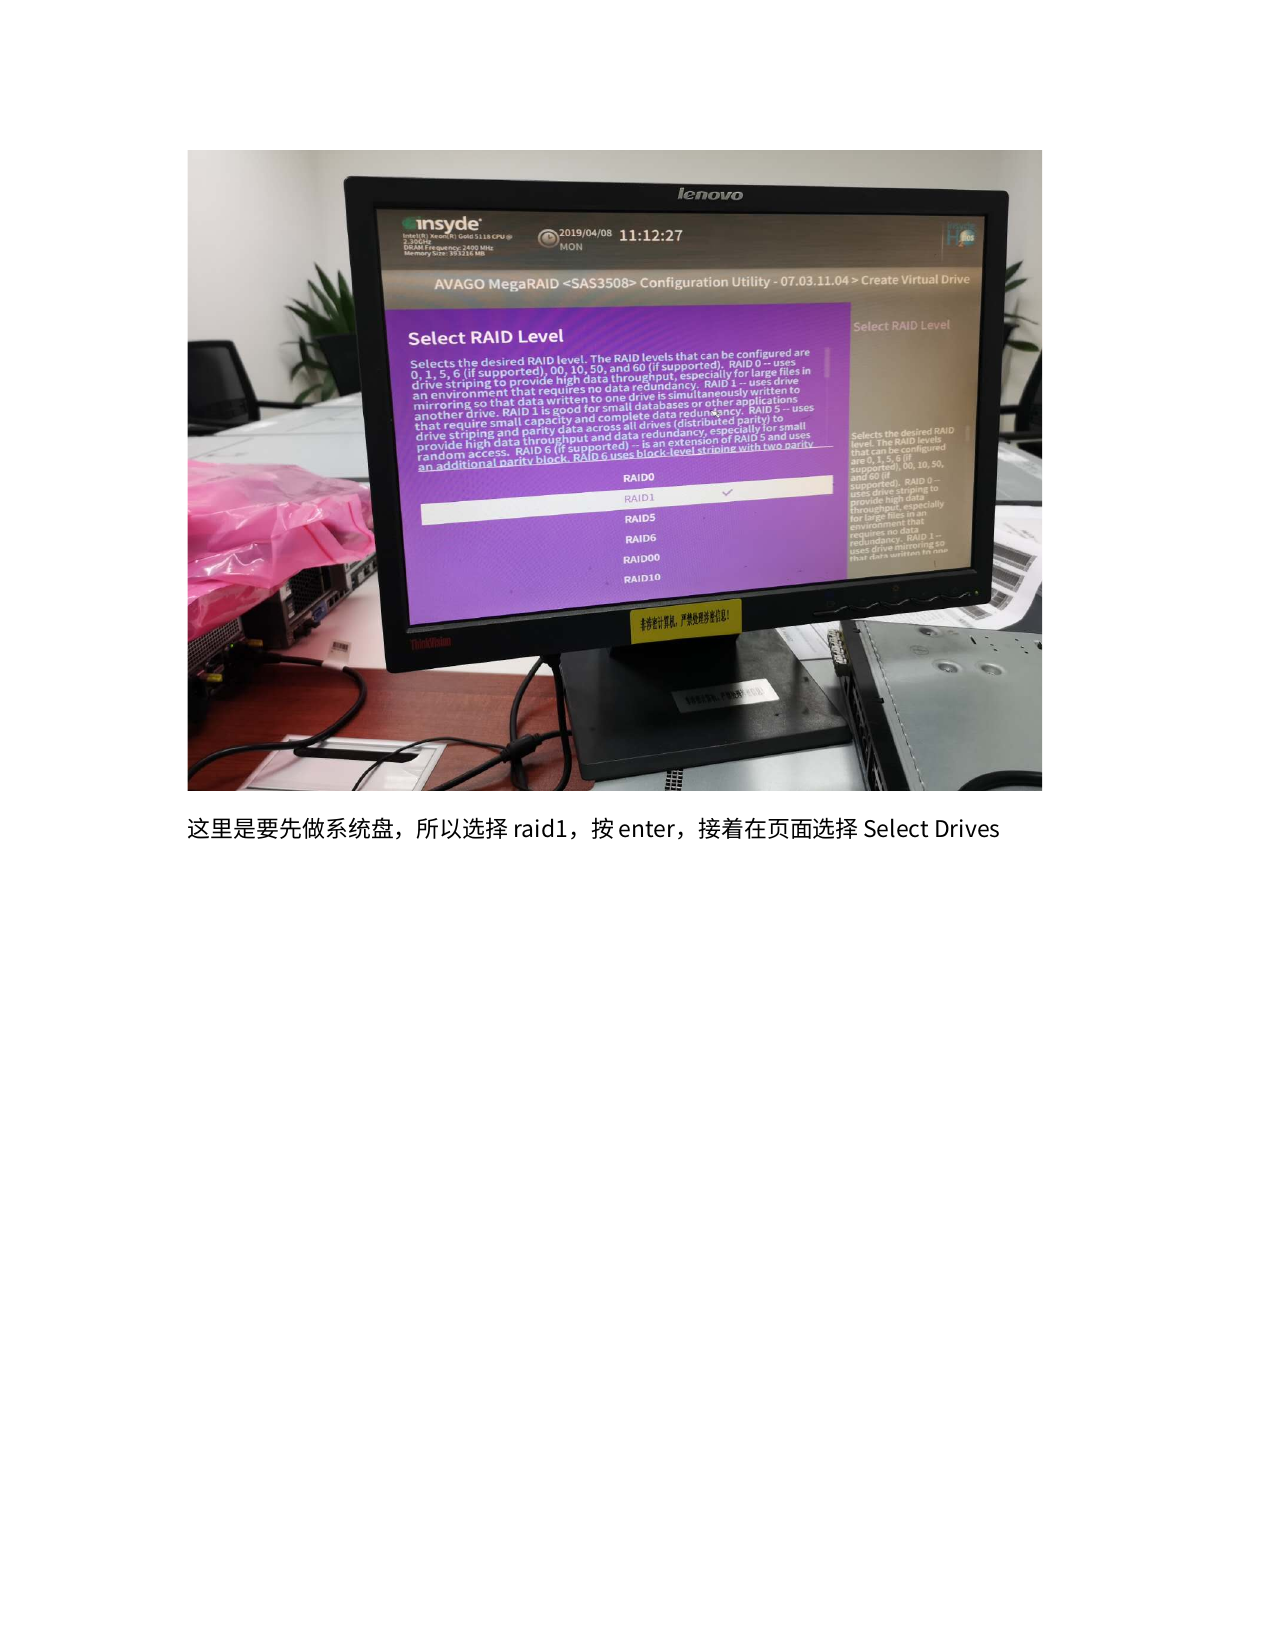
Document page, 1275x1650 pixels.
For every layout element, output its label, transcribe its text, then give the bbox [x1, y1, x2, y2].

text 这里是要先做系统盘，所以选择raid1，按enter，接着在页面选择Select Drives [187, 811, 1087, 844]
picture [187, 150, 1043, 791]
